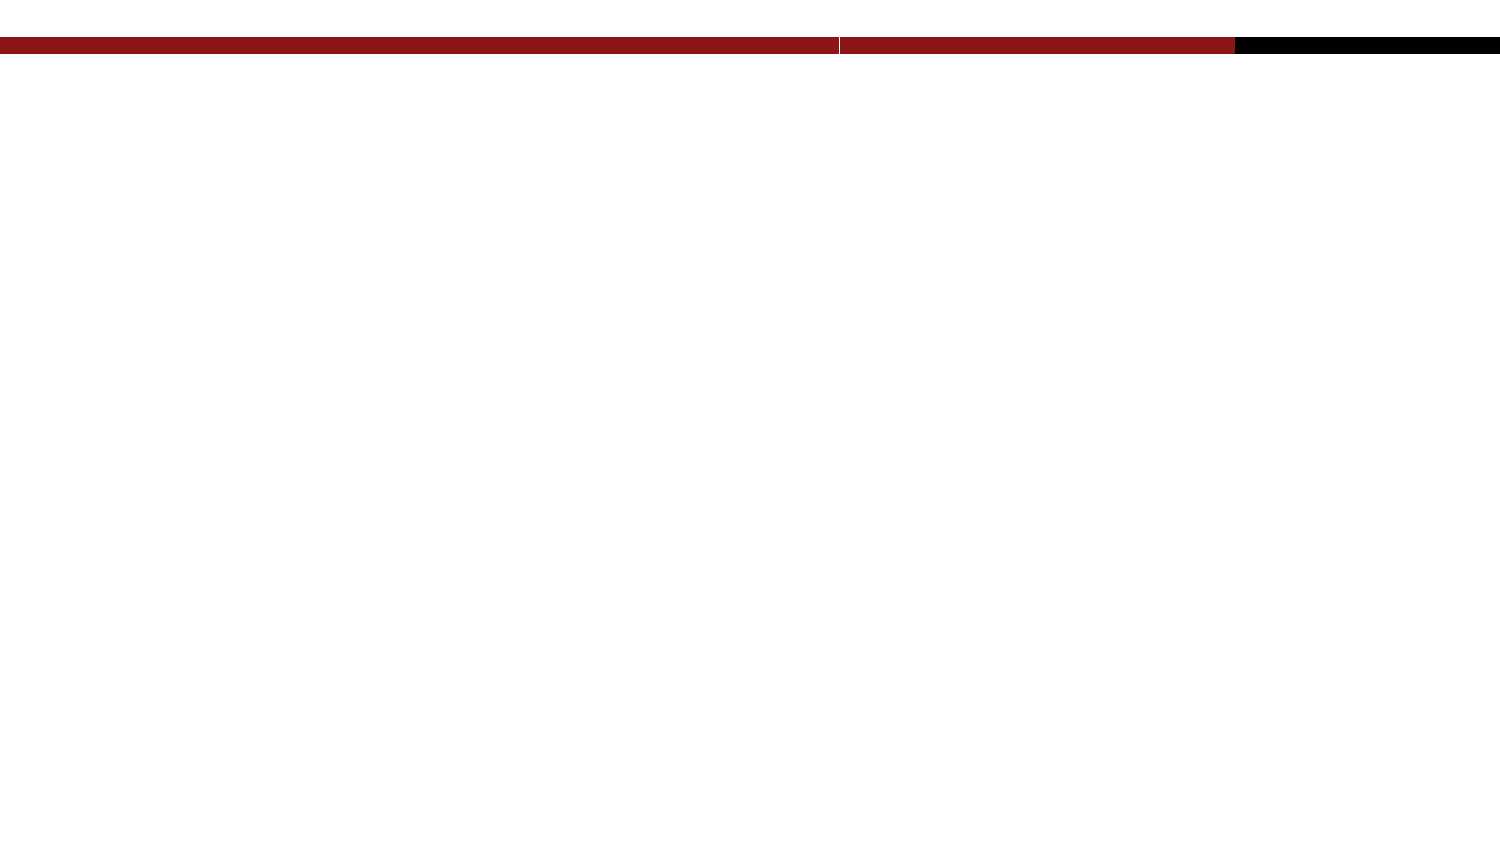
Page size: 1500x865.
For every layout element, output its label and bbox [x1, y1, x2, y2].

table_cell [0, 37, 839, 54]
table_cell [1235, 37, 1500, 54]
table_cell [840, 37, 1235, 54]
